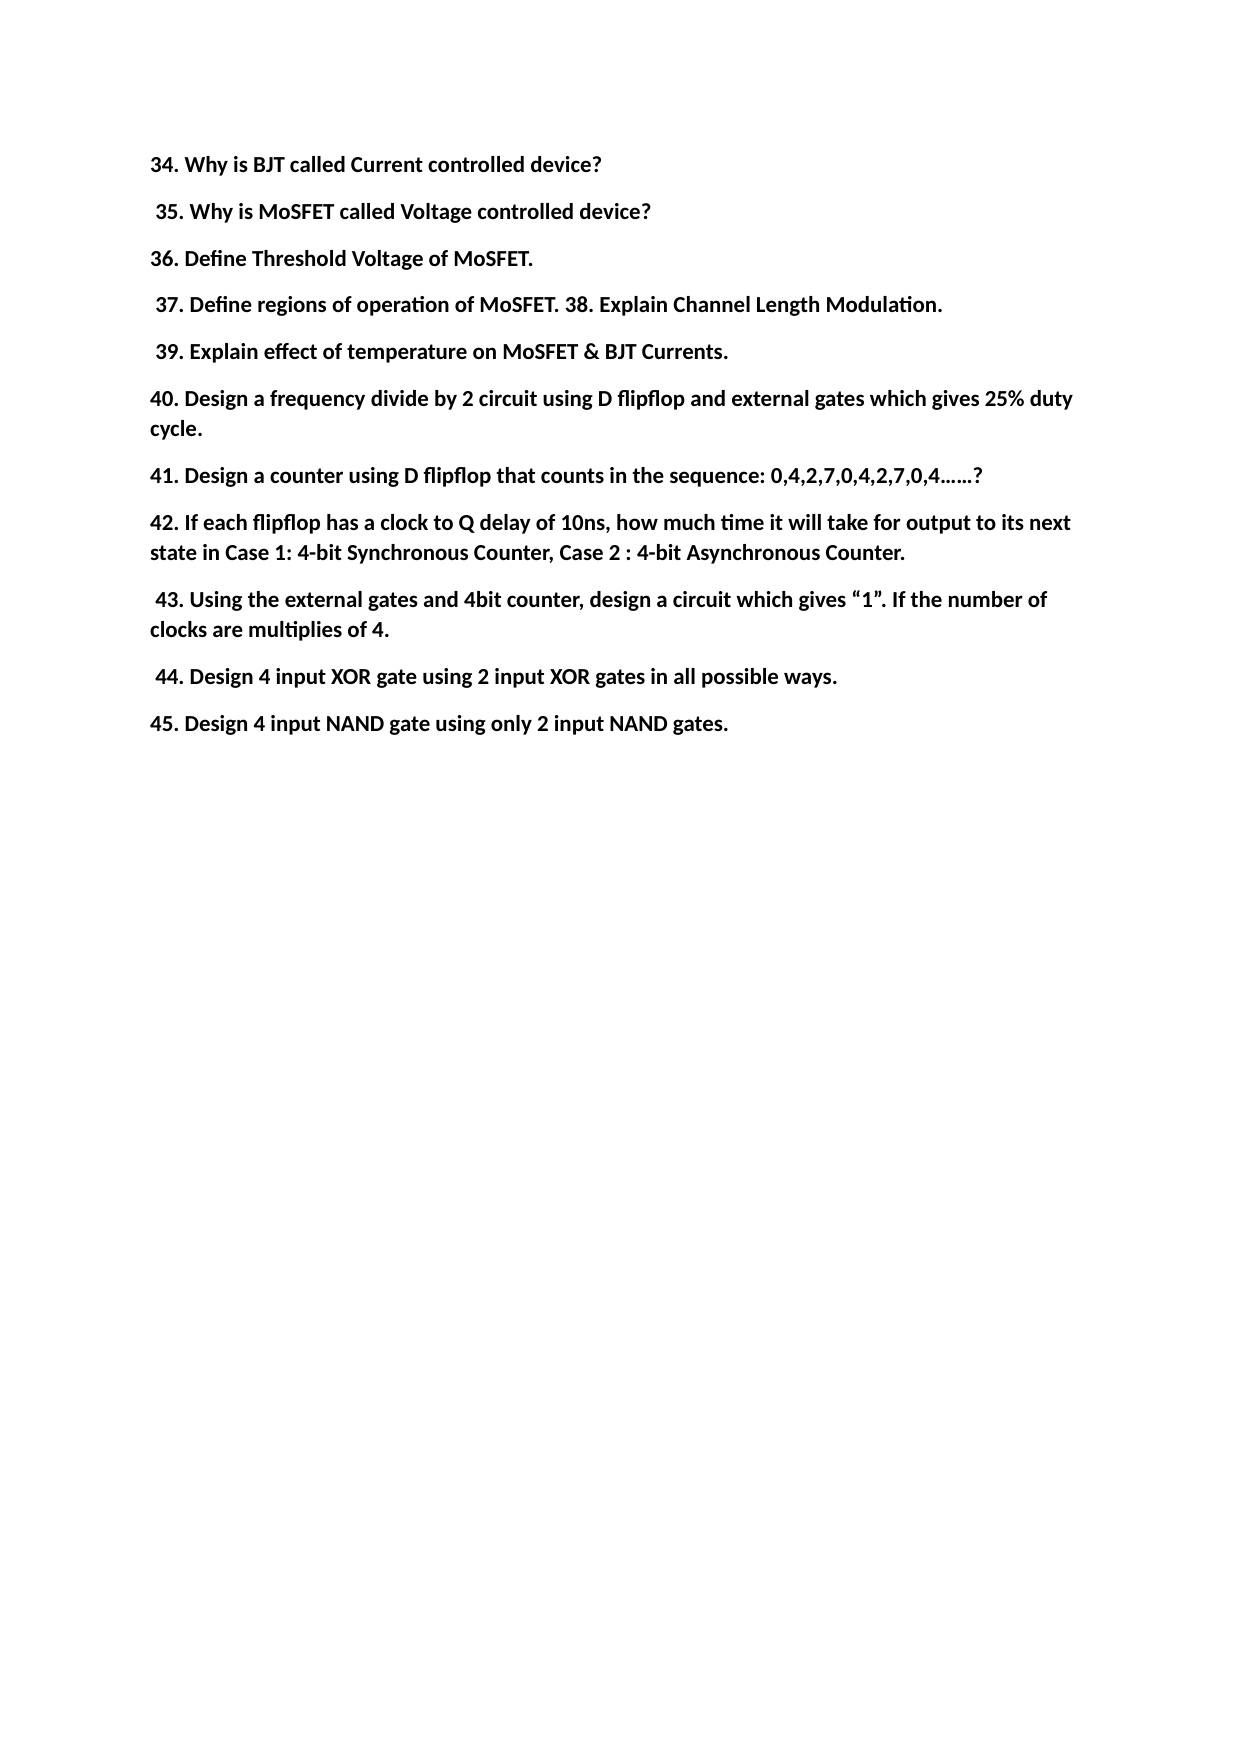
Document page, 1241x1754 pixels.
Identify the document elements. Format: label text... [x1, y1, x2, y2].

text 36. Define Threshold Voltage of MoSFET. [150, 244, 1090, 272]
text 43. Using the external gates and 4bit counter, design a circuit which gives “1”. If the number of clocks are multiplies of 4. [150, 585, 1090, 644]
text 37. Define regions of operation of MoSFET. 38. Explain Channel Length Modulation. [150, 291, 1090, 319]
text 41. Design a counter using D flipflop that counts in the sequence: 0,4,2,7,0,4,2,7,0,4……? [150, 461, 1090, 489]
text 34. Why is BJT called Current controlled device? [150, 150, 1090, 178]
text 40. Design a frequency divide by 2 circuit using D flipflop and external gates which gives 25% duty cycle. [150, 384, 1090, 443]
text 42. If each flipflop has a clock to Q delay of 10ns, how much time it will take for output to its next state in Case 1: 4-bit Synchronous Counter, Case 2 : 4-bit Asynchronous Counter. [150, 508, 1090, 567]
text 45. Design 4 input NAND gate using only 2 input NAND gates. [150, 709, 1090, 737]
text 39. Explain effect of temperature on MoSFET & BJT Currents. [150, 337, 1090, 366]
text 35. Why is MoSFET called Voltage controlled device? [150, 197, 1090, 225]
text 44. Design 4 input XOR gate using 2 input XOR gates in all possible ways. [150, 662, 1090, 691]
